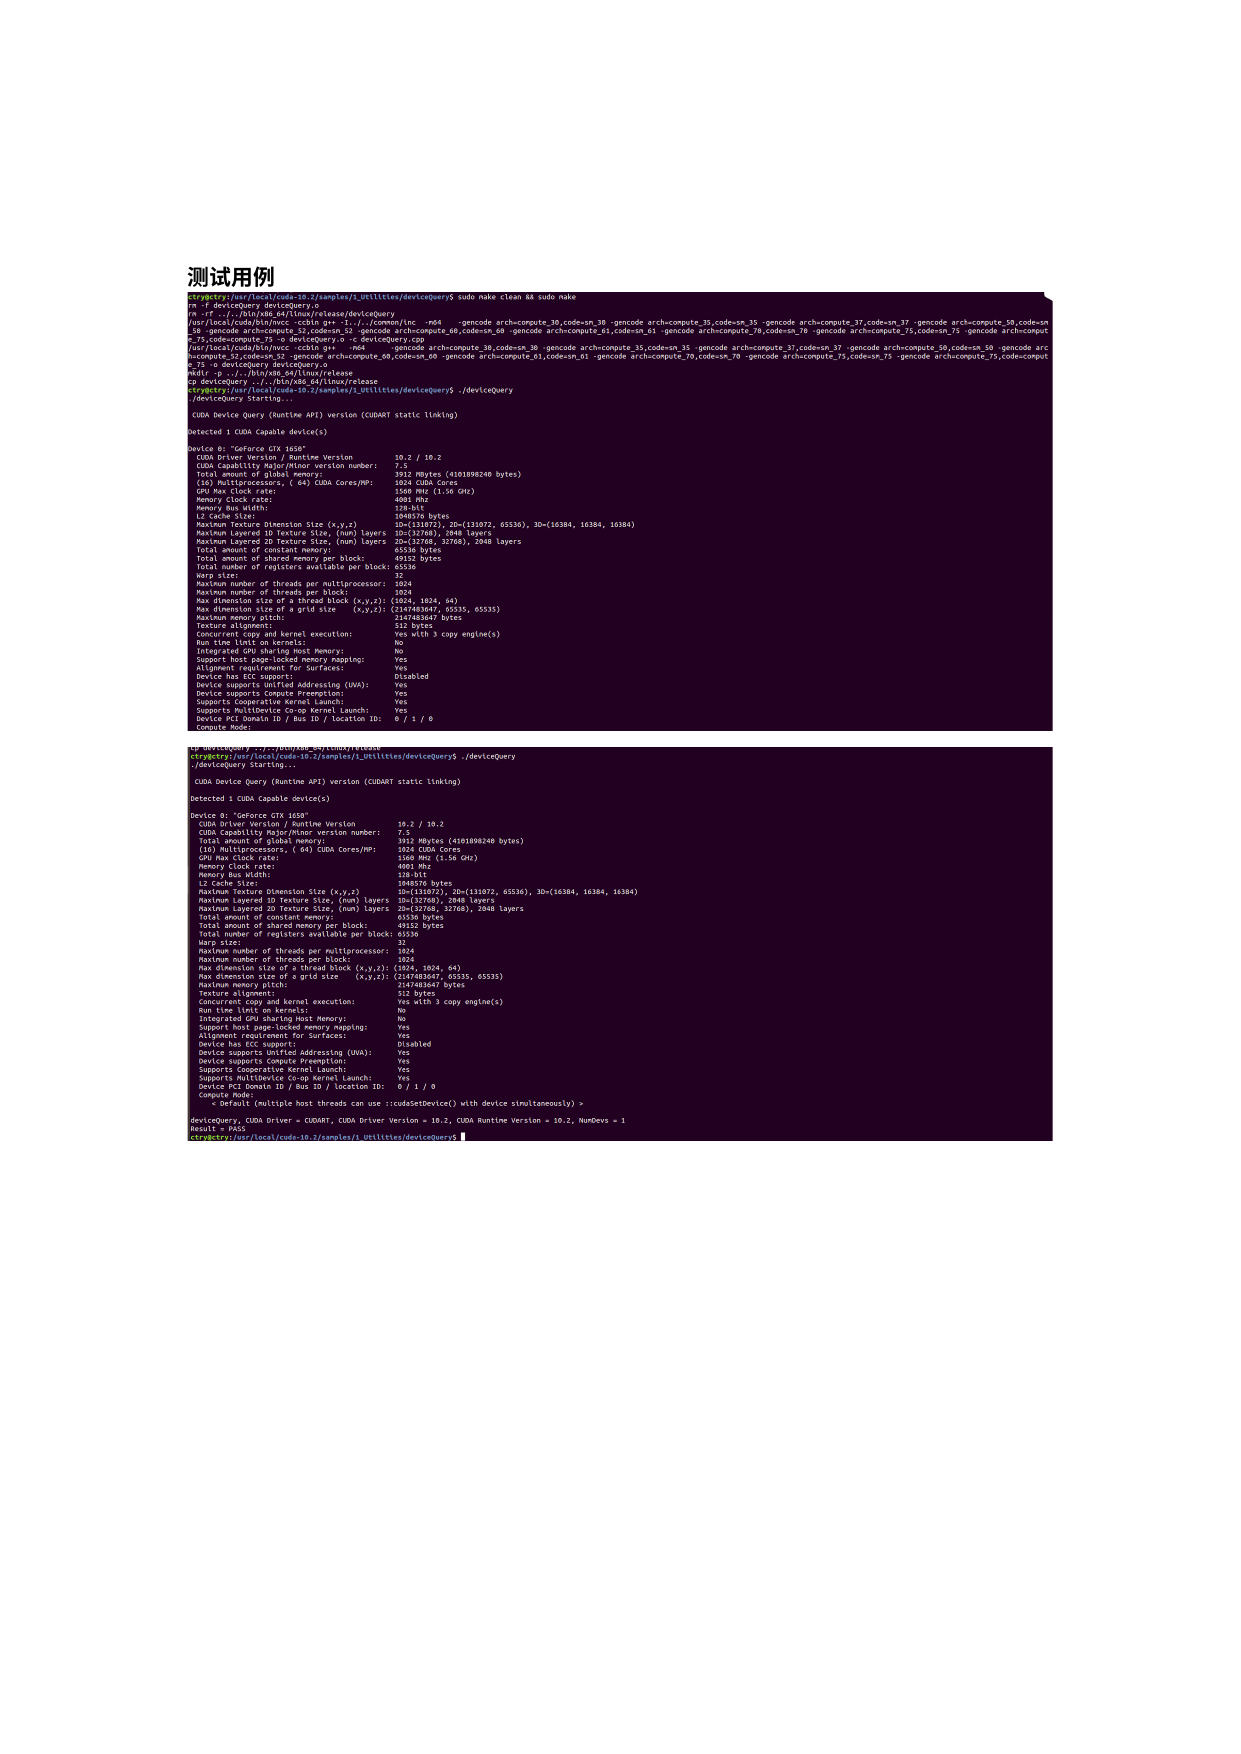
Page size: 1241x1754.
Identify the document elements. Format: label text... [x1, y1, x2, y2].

picture [187, 292, 1053, 731]
text 测试用例 [187, 259, 1053, 292]
picture [187, 747, 1053, 1141]
